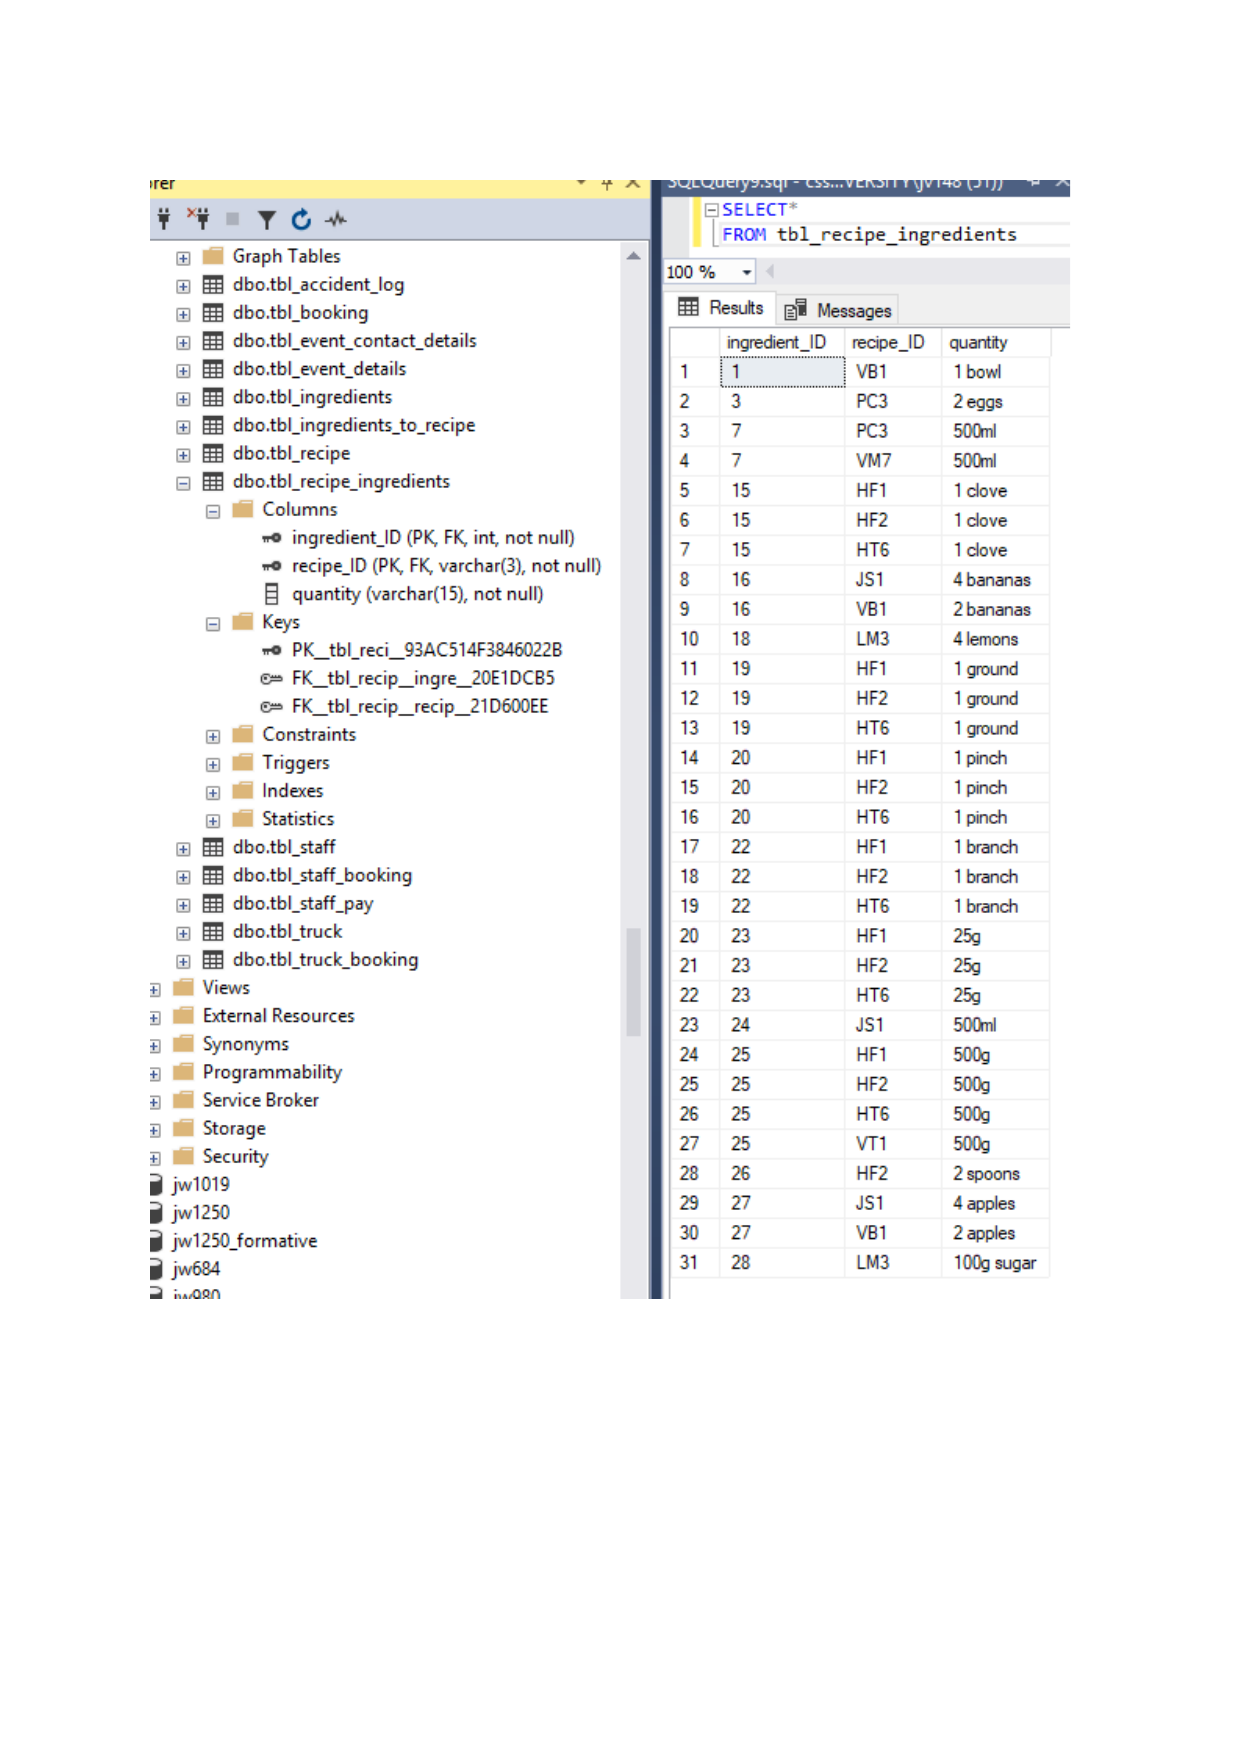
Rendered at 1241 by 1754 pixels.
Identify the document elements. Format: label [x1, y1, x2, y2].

picture [150, 180, 1071, 1299]
